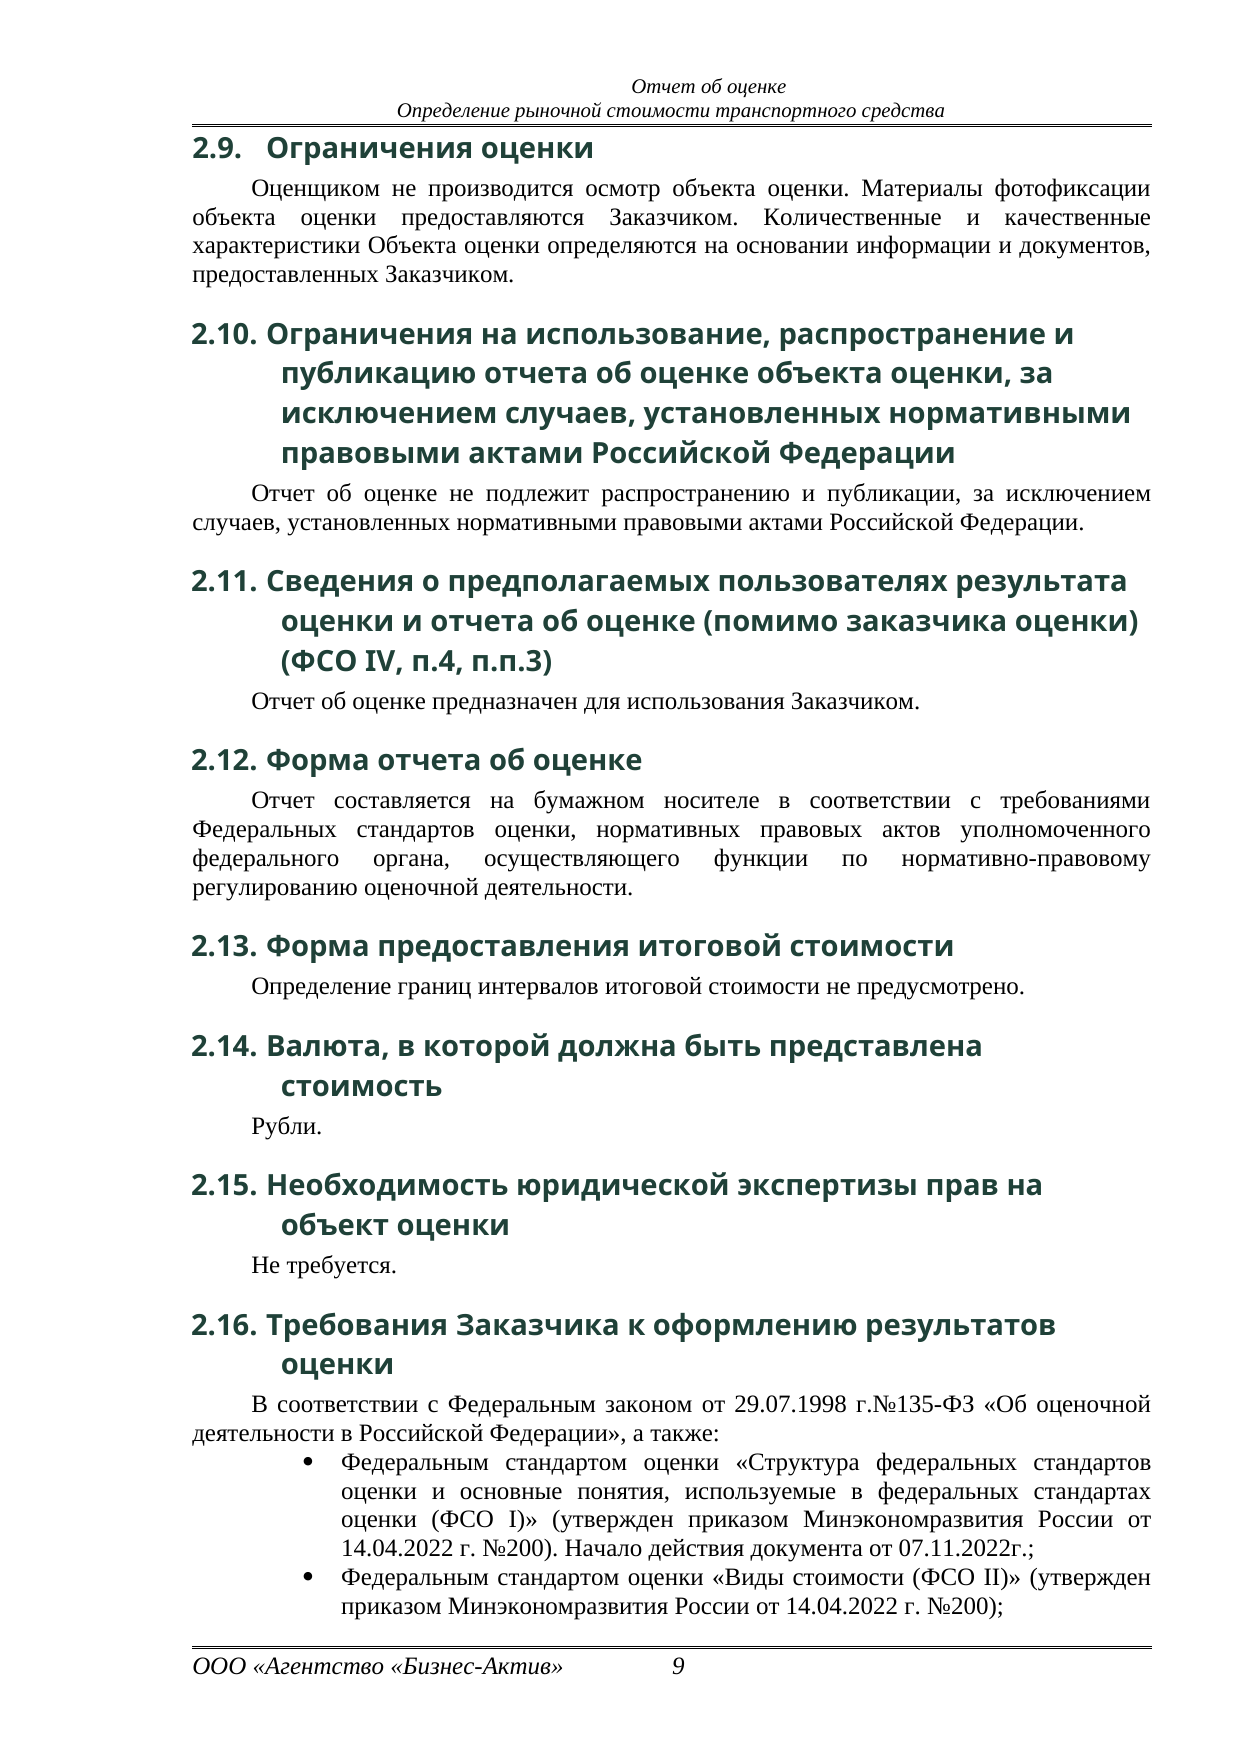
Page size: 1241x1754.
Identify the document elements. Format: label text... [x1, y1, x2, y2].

text Ограничения на использование, распространение и публикацию отчета об оценке объекта оценки, за исключением случаев, установленных нормативными правовыми актами Российской Федерации [191, 313, 1152, 472]
text В соответствии с Федеральным законом от 29.07.1998 г.№135-ФЗ «Об оценочной деятельности в Российской Федерации», а также: [192, 1389, 1152, 1447]
text Форма предоставления итоговой стоимости [191, 926, 1152, 965]
text Рубли. [192, 1111, 1152, 1139]
list Федеральным стандартом оценки «Структура федеральных стандартов оценки и основные понятия, используемые в федеральных стандартах оценки (ФСО I)» (утвержден приказом Минэкономразвития России от 14.04.2022 г. №200). Начало действия документа от 07.11.2022г.; [304, 1447, 1152, 1562]
text Требования Заказчика к оформлению результатов оценки [191, 1304, 1152, 1383]
text Отчет об оценке не подлежит распространению и публикации, за исключением случаев, установленных нормативными правовыми актами Российской Федерации. [192, 478, 1152, 536]
text Отчет об оценке предназначен для использования Заказчиком. [192, 686, 1152, 714]
text Форма отчета об оценке [191, 739, 1152, 779]
text Необходимость юридической экспертизы прав на объект оценки [191, 1164, 1152, 1244]
list Федеральным стандартом оценки «Виды стоимости (ФСО II)» (утвержден приказом Минэкономразвития России от 14.04.2022 г. №200); [304, 1562, 1152, 1619]
text Сведения о предполагаемых пользователях результата оценки и отчета об оценке (помимо заказчика оценки) (ФСО IV, п.4, п.п.3) [191, 561, 1152, 679]
text Оценщиком не производится осмотр объекта оценки. Материалы фотофиксации объекта оценки предоставляются Заказчиком. Количественные и качественные характеристики Объекта оценки определяются на основании информации и документов, предоставленных Заказчиком. [192, 173, 1152, 288]
text Ограничения оценки [192, 127, 1152, 167]
text Определение границ интервалов итоговой стоимости не предусмотрено. [192, 971, 1152, 1000]
text Валюта, в которой должна быть представлена стоимость [191, 1025, 1152, 1104]
text Не требуется. [192, 1250, 1152, 1279]
text Отчет составляется на бумажном носителе в соответствии с требованиями Федеральных стандартов оценки, нормативных правовых актов уполномоченного федерального органа, осуществляющего функции по нормативно-правовому регулированию оценочной деятельности. [192, 786, 1152, 901]
